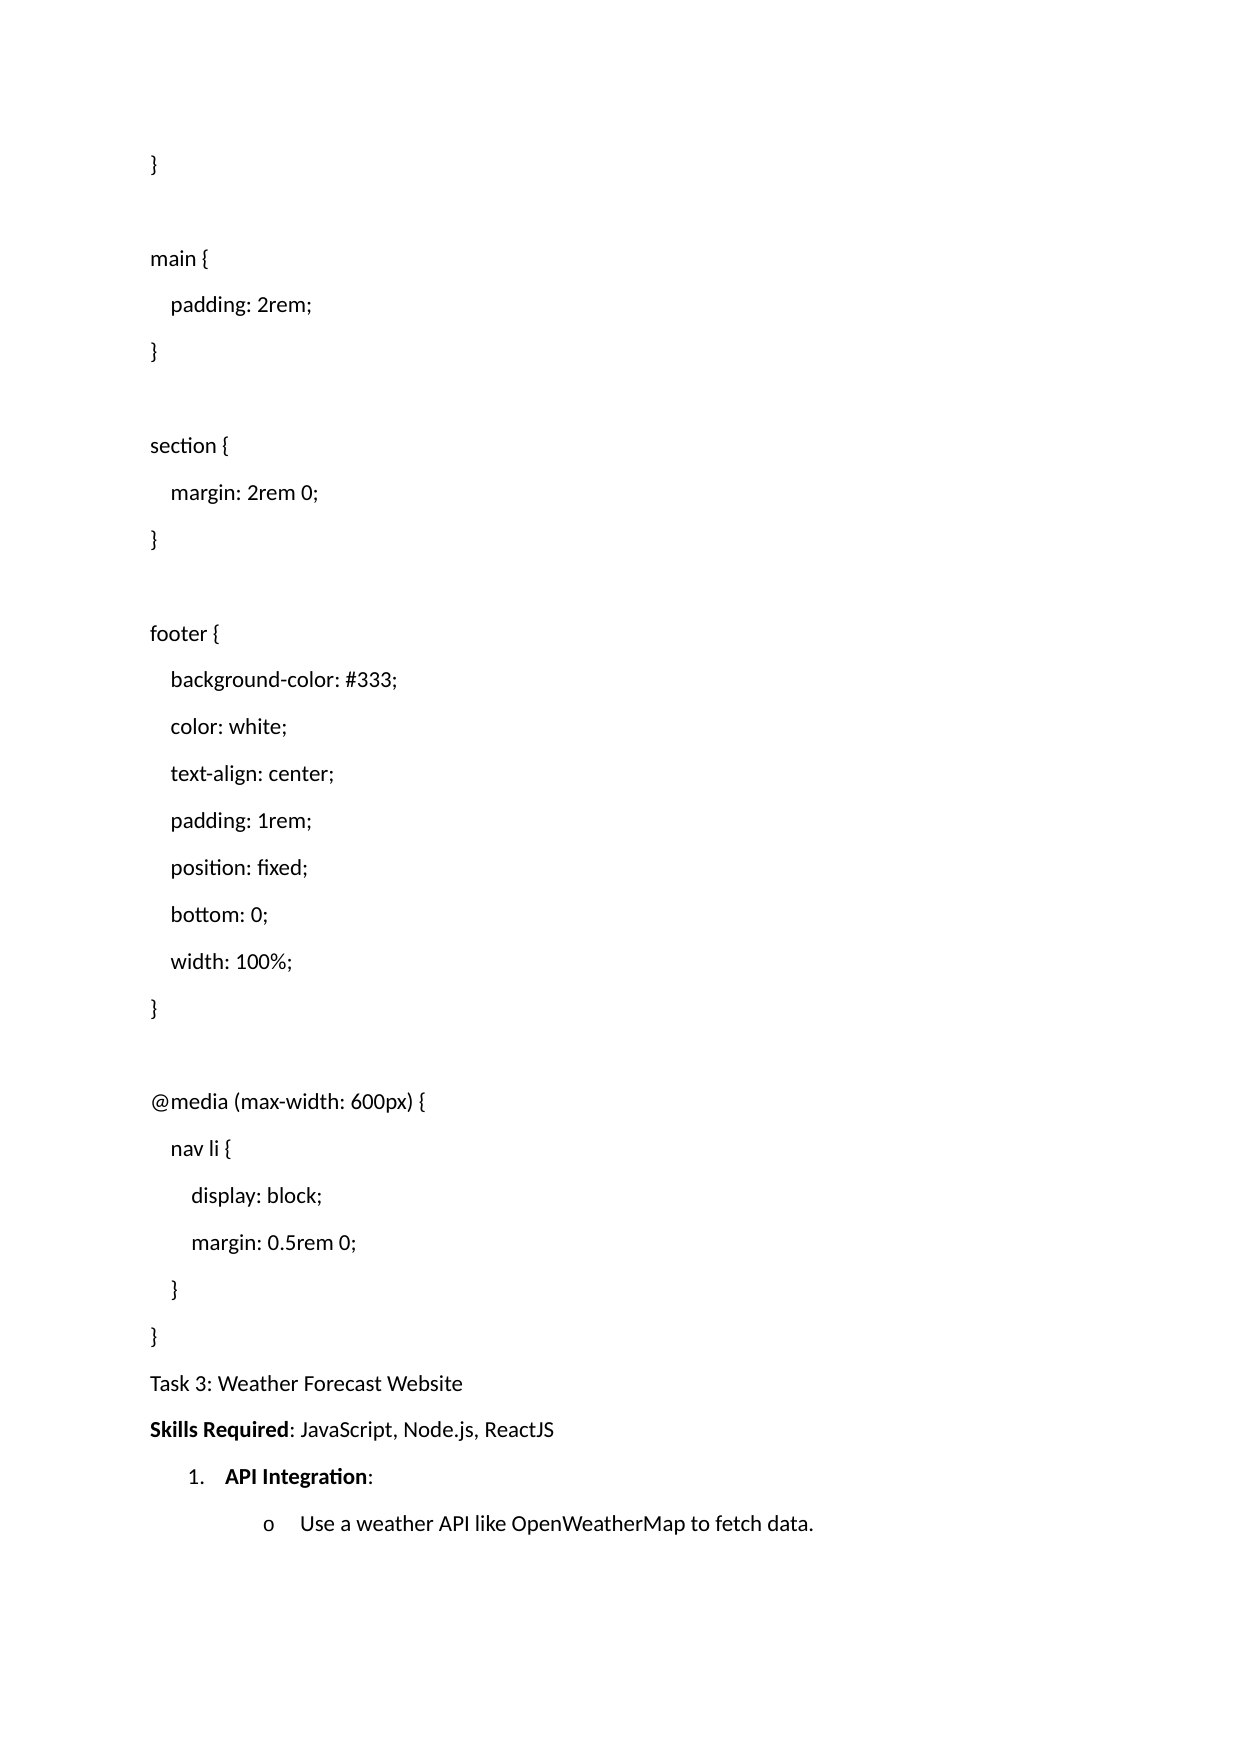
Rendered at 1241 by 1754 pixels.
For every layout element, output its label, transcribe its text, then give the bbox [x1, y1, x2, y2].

text width: 100%; [150, 947, 1090, 975]
text } [150, 150, 1090, 178]
list Use a weather API like OpenWeatherMap to fetch data. [262, 1509, 1090, 1538]
text main { [150, 244, 1090, 272]
text Task 3: Weather Forecast Website [150, 1369, 1090, 1397]
text display: block; [150, 1181, 1090, 1209]
text background-color: #333; [150, 666, 1090, 694]
text text-align: center; [150, 759, 1090, 787]
text } [150, 1322, 1090, 1350]
list API Integration: [187, 1462, 1090, 1491]
text } [150, 525, 1090, 553]
text padding: 1rem; [150, 806, 1090, 834]
text nav li { [150, 1134, 1090, 1162]
text @media (max-width: 600px) { [150, 1087, 1090, 1116]
text footer { [150, 619, 1090, 647]
text position: fixed; [150, 853, 1090, 881]
text bottom: 0; [150, 900, 1090, 928]
text } [150, 337, 1090, 366]
text } [150, 994, 1090, 1022]
text } [150, 1275, 1090, 1303]
text Skills Required: JavaScript, Node.js, ReactJS [150, 1416, 1090, 1444]
text section { [150, 431, 1090, 459]
text margin: 2rem 0; [150, 478, 1090, 506]
text padding: 2rem; [150, 291, 1090, 319]
text color: white; [150, 712, 1090, 741]
text margin: 0.5rem 0; [150, 1228, 1090, 1256]
